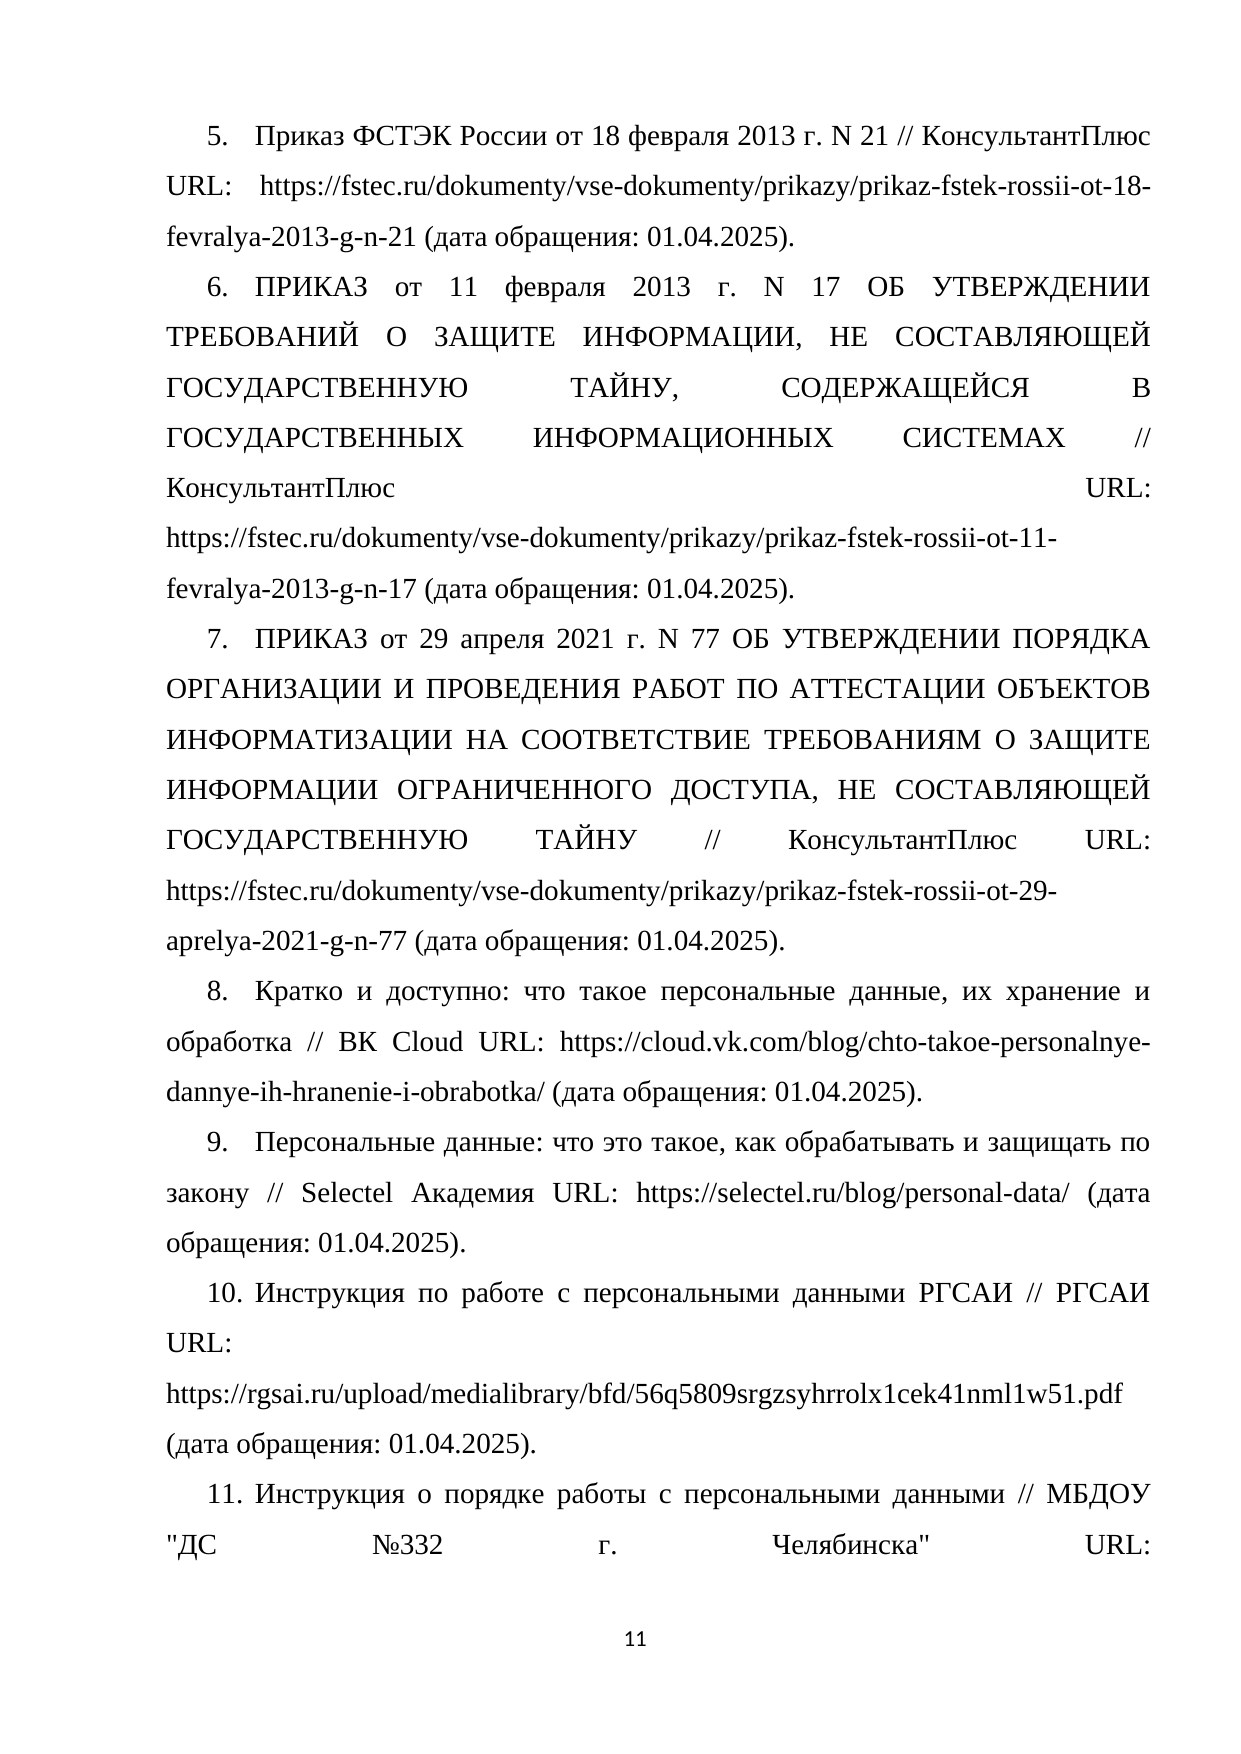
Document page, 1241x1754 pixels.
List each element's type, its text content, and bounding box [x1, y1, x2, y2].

list ПРИКАЗ от 29 апреля 2021 г. N 77 ОБ УТВЕРЖДЕНИИ ПОРЯДКА ОРГАНИЗАЦИИ И ПРОВЕДЕНИЯ РАБОТ ПО АТТЕСТАЦИИ ОБЪЕКТОВ ИНФОРМАТИЗАЦИИ НА СООТВЕТСТВИЕ ТРЕБОВАНИЯМ О ЗАЩИТЕ ИНФОРМАЦИИ ОГРАНИЧЕННОГО ДОСТУПА, НЕ СОСТАВЛЯЮЩЕЙ ГОСУДАРСТВЕННУЮ ТАЙНУ // КонсультантПлюс URL: https://fstec.ru/dokumenty/vse-dokumenty/prikazy/prikaz-fstek-rossii-ot-29-aprelya-2021-g-n-77 (дата обращения: 01.04.2025). [166, 621, 1152, 957]
list Кратко и доступно: что такое персональные данные, их хранение и обработка // ВК Cloud URL: https://cloud.vk.com/blog/chto-takoe-personalnye-dannye-ih-hranenie-i-obrabotka/ (дата обращения: 01.04.2025). [166, 973, 1152, 1108]
list Инструкция по работе с персональными данными РГСАИ // РГСАИ URL: https://rgsai.ru/upload/medialibrary/bfd/56q5809srgzsyhrrolx1cek41nml1w51.pdf (дата обращения: 01.04.2025). [166, 1275, 1152, 1460]
list Персональные данные: что это такое, как обрабатывать и защищать по закону // Selectel Академия URL: https://selectel.ru/blog/personal-data/ (дата обращения: 01.04.2025). [166, 1124, 1152, 1258]
